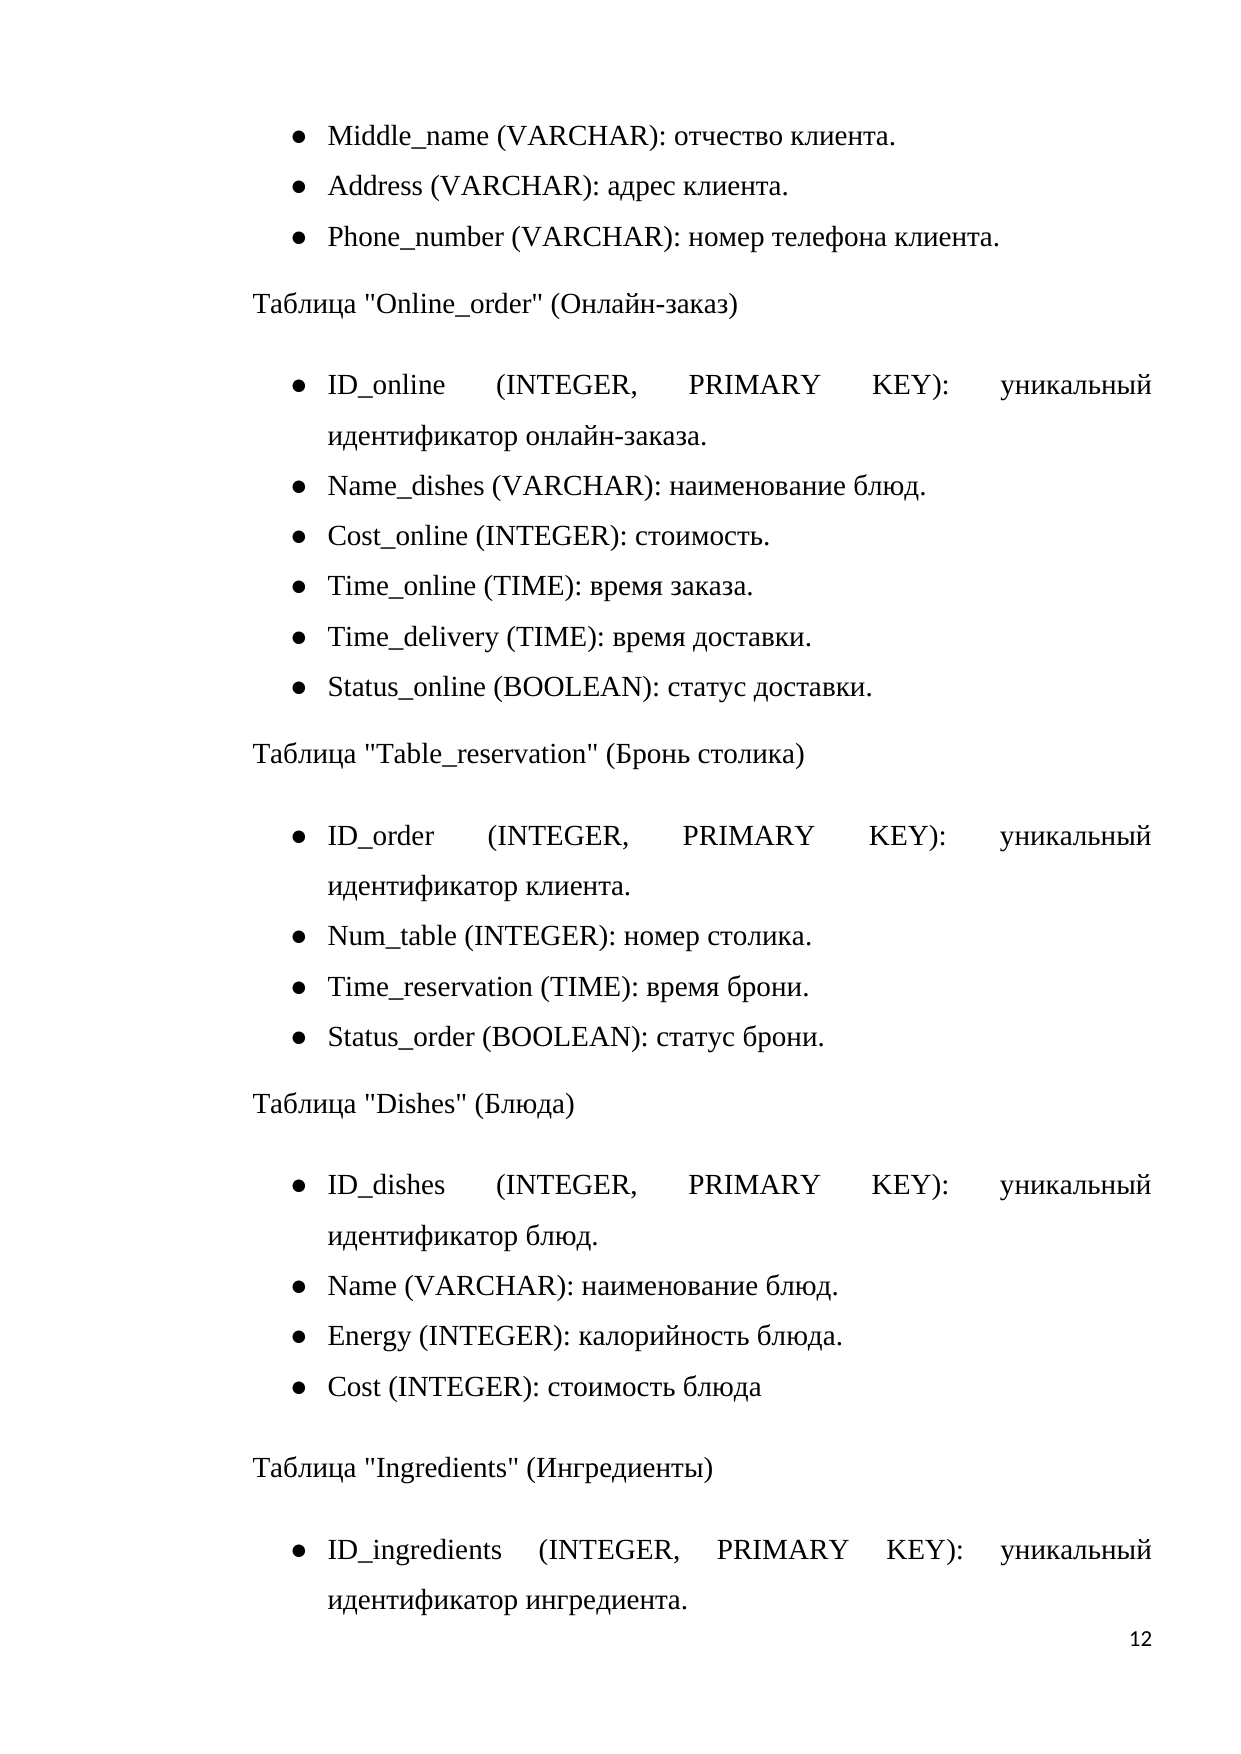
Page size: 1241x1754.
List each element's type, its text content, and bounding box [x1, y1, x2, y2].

list Status_online (BOOLEAN): статус доставки. [290, 669, 1152, 703]
list Num_table (INTEGER): номер столика. [290, 918, 1152, 952]
text Таблица "Table_reservation" (Бронь столика) [177, 736, 1152, 770]
list Energy (INTEGER): калорийность блюда. [290, 1318, 1152, 1352]
list ID_dishes (INTEGER, PRIMARY KEY): уникальный идентификатор блюд. [290, 1167, 1152, 1251]
list Cost (INTEGER): стоимость блюда [290, 1369, 1152, 1402]
list ID_order (INTEGER, PRIMARY KEY): уникальный идентификатор клиента. [290, 818, 1152, 902]
list Name_dishes (VARCHAR): наименование блюд. [290, 468, 1152, 501]
list Status_order (BOOLEAN): статус брони. [290, 1019, 1152, 1052]
list ID_online (INTEGER, PRIMARY KEY): уникальный идентификатор онлайн-заказа. [290, 367, 1152, 451]
list ID_ingredients (INTEGER, PRIMARY KEY): уникальный идентификатор ингредиента. [290, 1532, 1152, 1616]
list Time_online (TIME): время заказа. [290, 568, 1152, 602]
list Address (VARCHAR): адрес клиента. [290, 168, 1152, 202]
list Time_delivery (TIME): время доставки. [290, 619, 1152, 652]
list Phone_number (VARCHAR): номер телефона клиента. [290, 219, 1152, 252]
list Time_reservation (TIME): время брони. [290, 969, 1152, 1002]
text Таблица "Dishes" (Блюда) [177, 1086, 1152, 1119]
list Cost_online (INTEGER): стоимость. [290, 518, 1152, 552]
list Name (VARCHAR): наименование блюд. [290, 1268, 1152, 1302]
text Таблица "Online_order" (Онлайн-заказ) [177, 286, 1152, 319]
list Middle_name (VARCHAR): отчество клиента. [290, 118, 1152, 152]
text Таблица "Ingredients" (Ингредиенты) [177, 1450, 1152, 1484]
